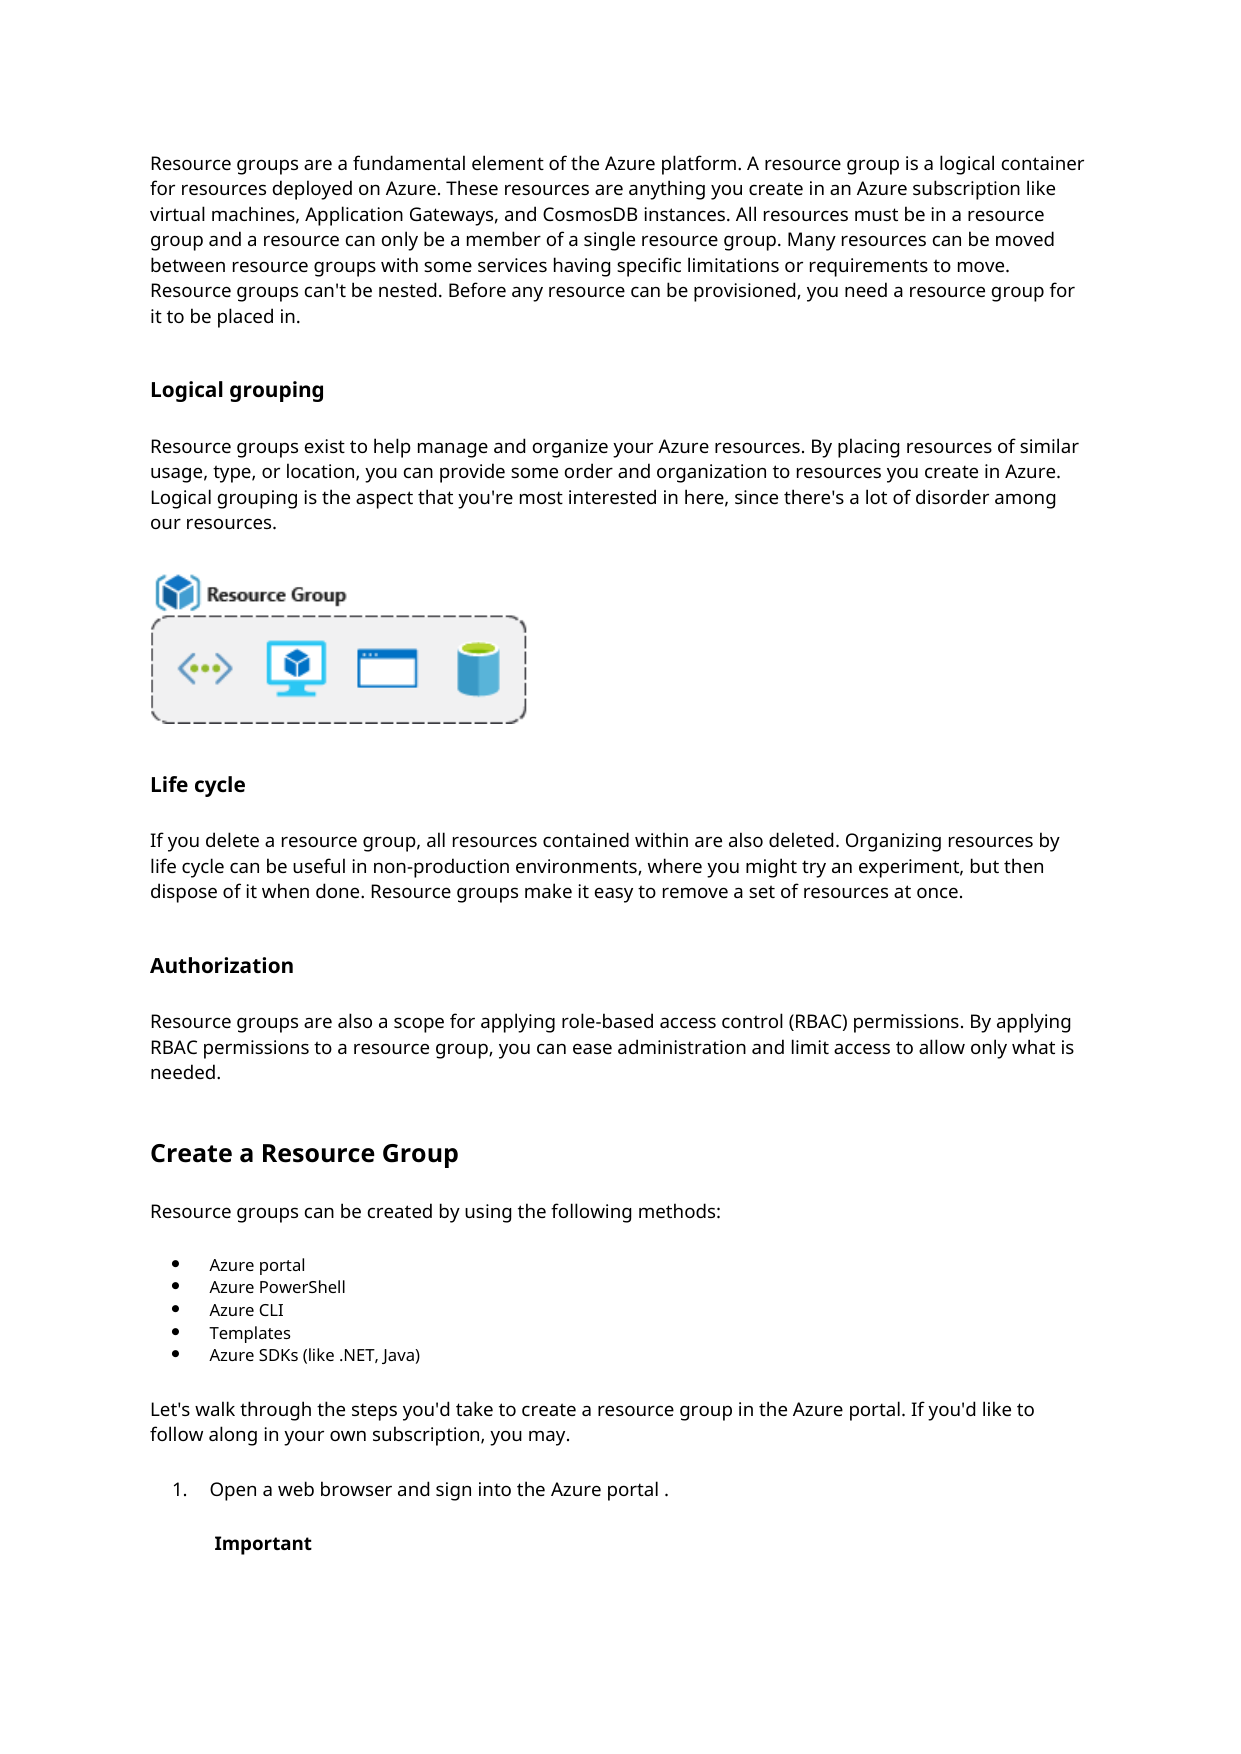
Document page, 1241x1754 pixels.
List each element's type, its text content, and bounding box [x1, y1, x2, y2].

list Azure SDKs (like .NET, Java) [172, 1344, 1090, 1367]
list Templates [172, 1321, 1090, 1344]
subtitle Authorization [150, 951, 1090, 979]
subtitle Create a Resource Group [150, 1135, 1090, 1169]
text Let's walk through the steps you'd take to create a resource group in the Azure portal. If you'd like to follow along in your own subscription, you may. [150, 1396, 1090, 1447]
subtitle Logical grouping [150, 376, 1090, 404]
picture [150, 564, 528, 724]
title Important [209, 1531, 1090, 1556]
text If you delete a resource group, all resources contained within are also deleted. Organizing resources by life cycle can be useful in non-production environments, where you might try an experiment, but then dispose of it when done. Resource groups make it easy to remove a set of resources at once. [150, 828, 1090, 904]
text Resource groups can be created by using the following methods: [150, 1198, 1090, 1224]
text Resource groups are also a scope for applying role-based access control (RBAC) permissions. By applying RBAC permissions to a resource group, you can ease administration and limit access to allow only what is needed. [150, 1009, 1090, 1085]
text Resource groups are a fundamental element of the Azure platform. A resource group is a logical container for resources deployed on Azure. These resources are anything you create in an Azure subscription like virtual machines, Application Gateways, and CosmosDB instances. All resources must be in a resource group and a resource can only be a member of a single resource group. Many resources can be moved between resource groups with some services having specific limitations or requirements to move. Resource groups can't be nested. Before any resource can be provisioned, you need a resource group for it to be placed in. [150, 150, 1090, 329]
list Open a web browser and sign into the Azure portal . [172, 1476, 1090, 1502]
list Azure CLI [172, 1298, 1090, 1321]
list Azure portal [172, 1253, 1090, 1276]
text Resource groups exist to help manage and organize your Azure resources. By placing resources of similar usage, type, or location, you can provide some order and organization to resources you create in Azure. Logical grouping is the aspect that you're most interested in here, since there's a lot of disorder among our resources. [150, 433, 1090, 535]
list Azure PowerShell [172, 1276, 1090, 1298]
subtitle Life cycle [150, 770, 1090, 798]
